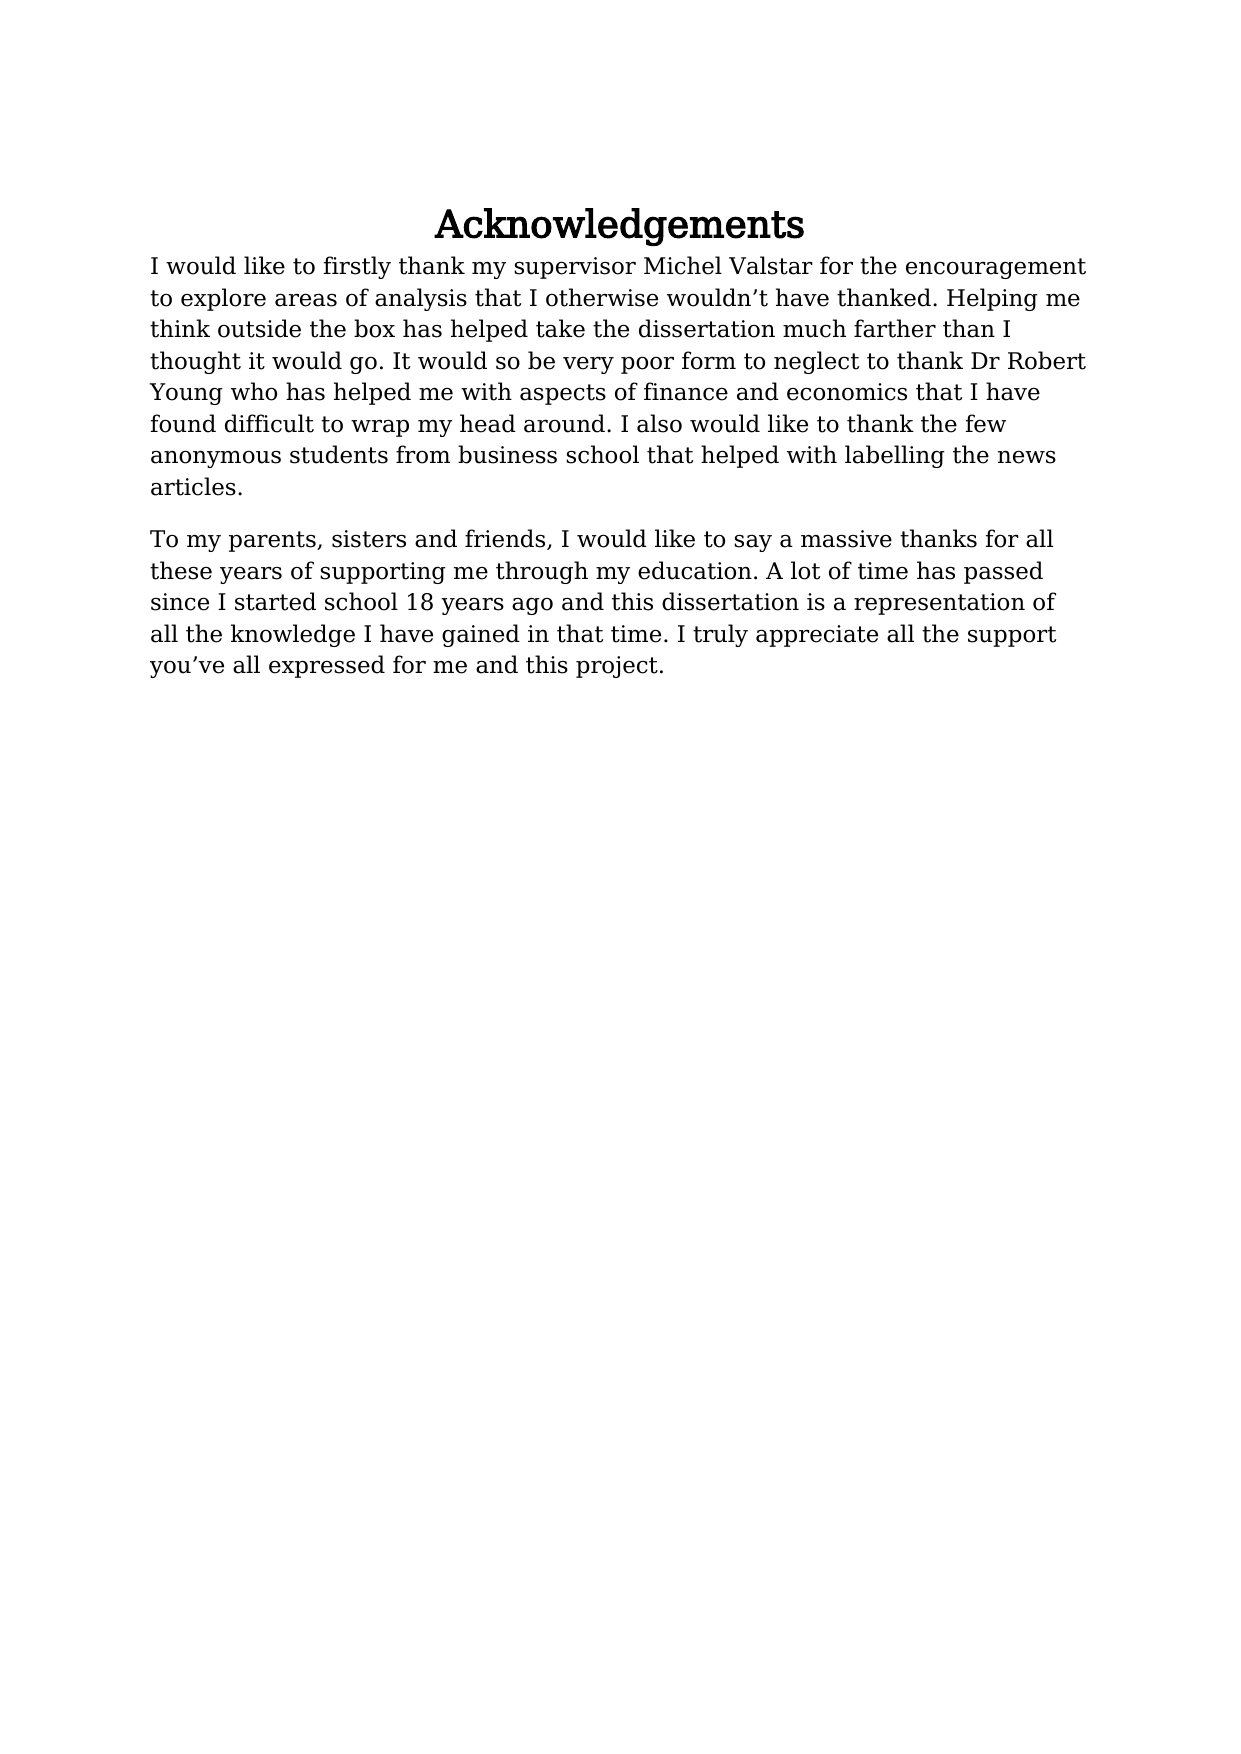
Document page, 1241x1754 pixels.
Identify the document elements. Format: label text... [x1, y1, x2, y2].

text I would like to firstly thank my supervisor Michel Valstar for the encouragement to explore areas of analysis that I otherwise wouldn’t have thanked. Helping me think outside the box has helped take the dissertation much farther than I thought it would go. It would so be very poor form to neglect to thank Dr Robert Young who has helped me with aspects of finance and economics that I have found difficult to wrap my head around. I also would like to thank the few anonymous students from business school that helped with labelling the news articles. [150, 252, 1090, 500]
text To my parents, sisters and friends, I would like to say a massive thanks for all these years of supporting me through my education. A lot of time has passed since I started school 18 years ago and this dissertation is a representation of all the knowledge I have gained in that time. I truly appreciate all the support you’ve all expressed for me and this project. [150, 525, 1090, 679]
subtitle Acknowledgements [150, 200, 1090, 245]
